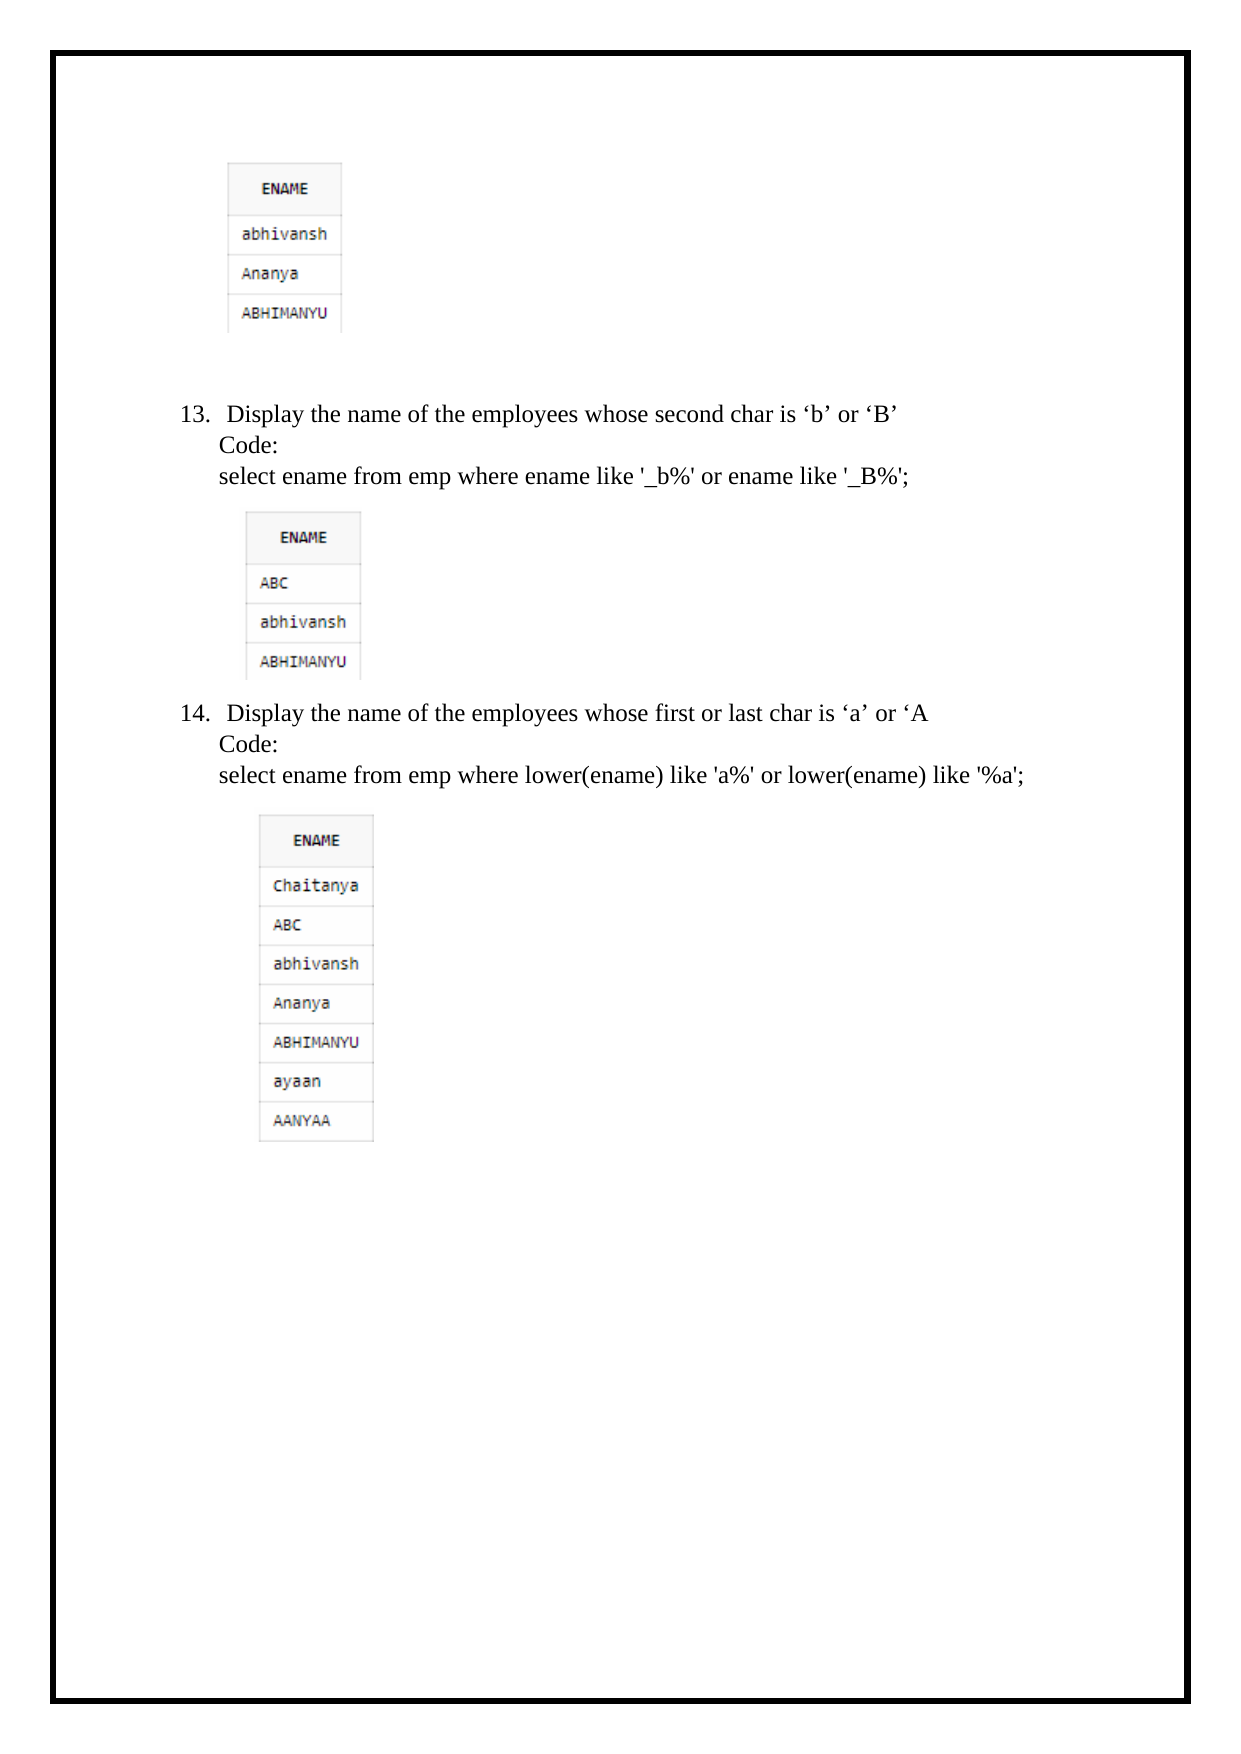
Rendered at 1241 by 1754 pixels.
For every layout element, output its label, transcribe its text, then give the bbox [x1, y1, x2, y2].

picture [223, 155, 347, 333]
list select ename from emp where ename like '_b%' or ename like '_B%'; [219, 461, 1090, 489]
list Code: [219, 729, 1090, 758]
list Display the name of the employees whose second char is ‘b’ or ‘B’ [179, 399, 1090, 427]
list Display the name of the employees whose first or last char is ‘a’ or ‘A [179, 698, 1090, 727]
list Code: [219, 430, 1090, 458]
picture [238, 507, 363, 680]
list select ename from emp where lower(ename) like 'a%' or lower(ename) like '%a'; [219, 761, 1090, 789]
picture [253, 807, 374, 1142]
